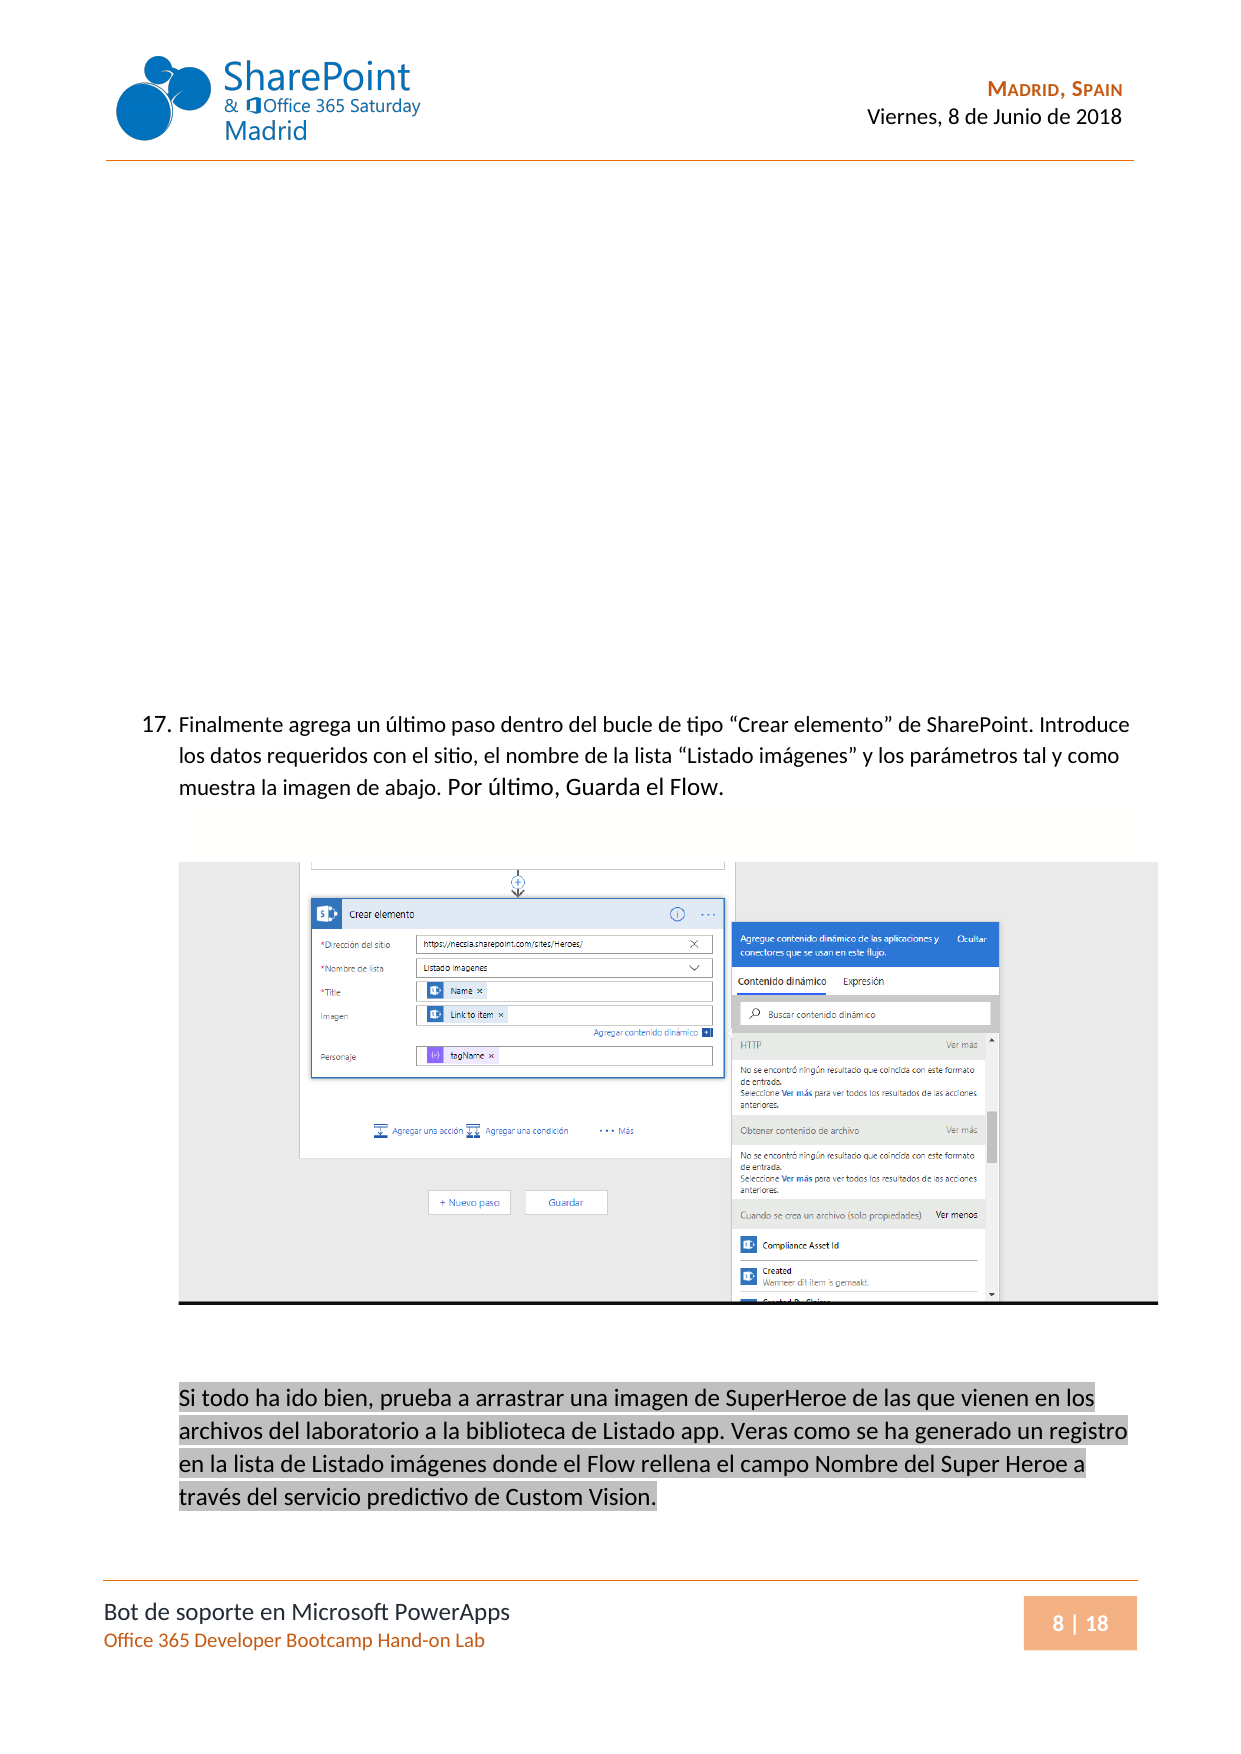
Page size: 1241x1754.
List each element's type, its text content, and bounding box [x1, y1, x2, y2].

picture [178, 862, 1159, 1305]
list Finalmente agrega un último paso dentro del bucle de tipo “Crear elemento” de SharePoint. Introduce los datos requeridos con el sitio, el nombre de la lista “Listado imágenes” y los parámetros tal y como muestra la imagen de abajo. Por último, Guarda el Flow. [141, 708, 1137, 802]
list Si todo ha ido bien, prueba a arrastrar una imagen de SuperHeroe de las que vienen en los archivos del laboratorio a la biblioteca de Listado app. Veras como se ha generado un registro en la lista de Listado imágenes donde el Flow rellena el campo Nombre del Super Heroe a través del servicio predictivo de Custom Vision. [178, 1382, 1137, 1511]
picture [103, 46, 433, 151]
